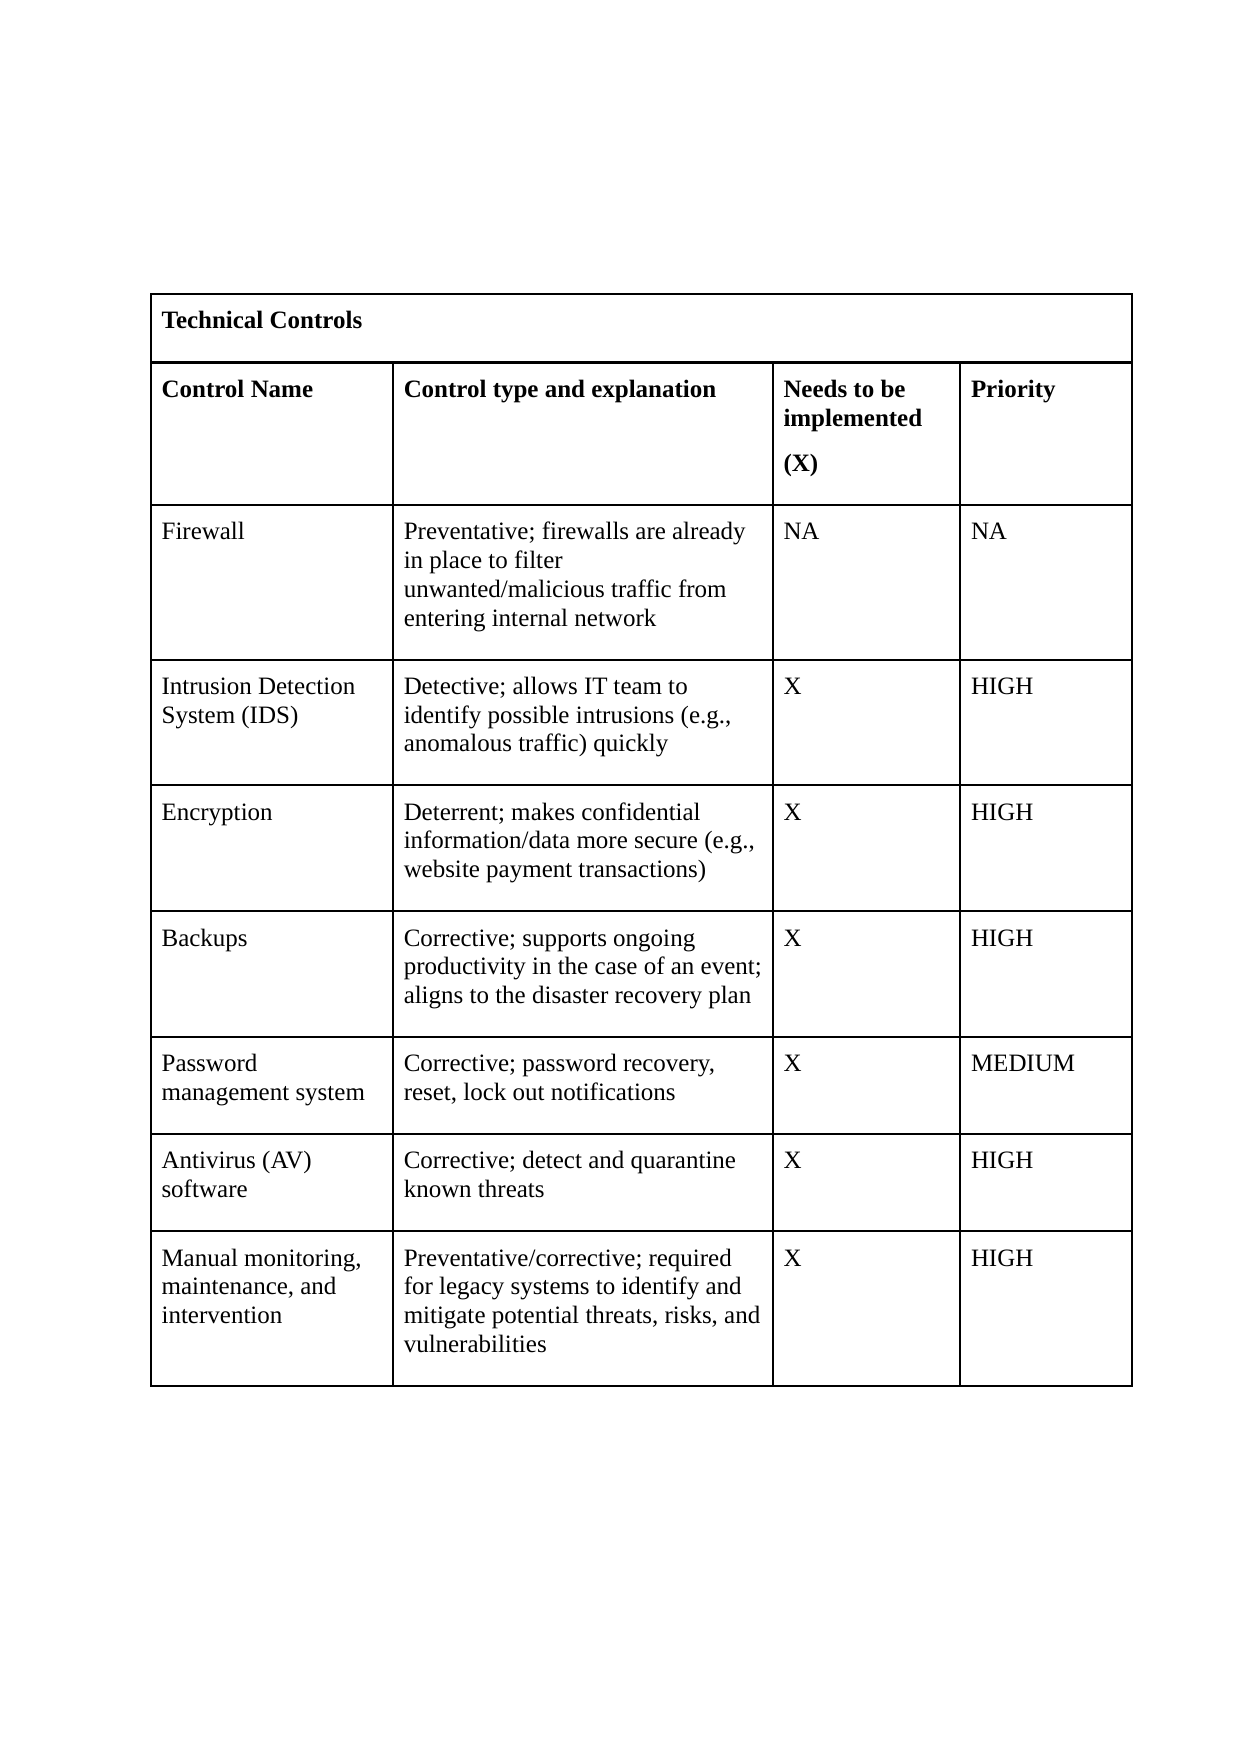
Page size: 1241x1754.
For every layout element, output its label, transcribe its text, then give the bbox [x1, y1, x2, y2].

table_cell Intrusion Detection System (IDS) [152, 661, 392, 784]
table_cell X [774, 912, 959, 1036]
table_cell Backups [152, 912, 392, 1036]
table_cell X [774, 661, 959, 784]
table_cell Corrective; supports ongoing productivity in the case of an event; aligns to the disaster recovery plan [394, 912, 772, 1036]
table_cell X [774, 1135, 959, 1230]
table_cell Corrective; password recovery, reset, lock out notifications [394, 1038, 772, 1133]
table_cell HIGH [961, 1135, 1131, 1230]
table_cell HIGH [961, 1232, 1131, 1385]
table_cell MEDIUM [961, 1038, 1131, 1133]
table_cell Preventative/corrective; required for legacy systems to identify and mitigate potential threats, risks, and vulnerabilities [394, 1232, 772, 1385]
table_cell X [774, 1232, 959, 1385]
table_cell NA [774, 506, 959, 658]
table_cell Manual monitoring, maintenance, and intervention [152, 1232, 392, 1385]
table_header Technical Controls [152, 295, 1131, 361]
table_cell X [774, 786, 959, 910]
table_cell HIGH [961, 912, 1131, 1036]
table_cell Preventative; firewalls are already in place to filter unwanted/malicious traffic from entering internal network [394, 506, 772, 658]
table_cell Control Name [152, 364, 392, 504]
table_cell Firewall [152, 506, 392, 658]
table_cell Needs to be implemented (X) [774, 364, 959, 504]
table_cell HIGH [961, 786, 1131, 910]
table_cell NA [961, 506, 1131, 658]
table_cell HIGH [961, 661, 1131, 784]
table_cell X [774, 1038, 959, 1133]
table_cell Antivirus (AV) software [152, 1135, 392, 1230]
table_cell Priority [961, 364, 1131, 504]
table_cell Corrective; detect and quarantine known threats [394, 1135, 772, 1230]
table_cell Detective; allows IT team to identify possible intrusions (e.g., anomalous traffic) quickly [394, 661, 772, 784]
table_cell Control type and explanation [394, 364, 772, 504]
table_cell Deterrent; makes confidential information/data more secure (e.g., website payment transactions) [394, 786, 772, 910]
table_cell Password management system [152, 1038, 392, 1133]
table_cell Encryption [152, 786, 392, 910]
